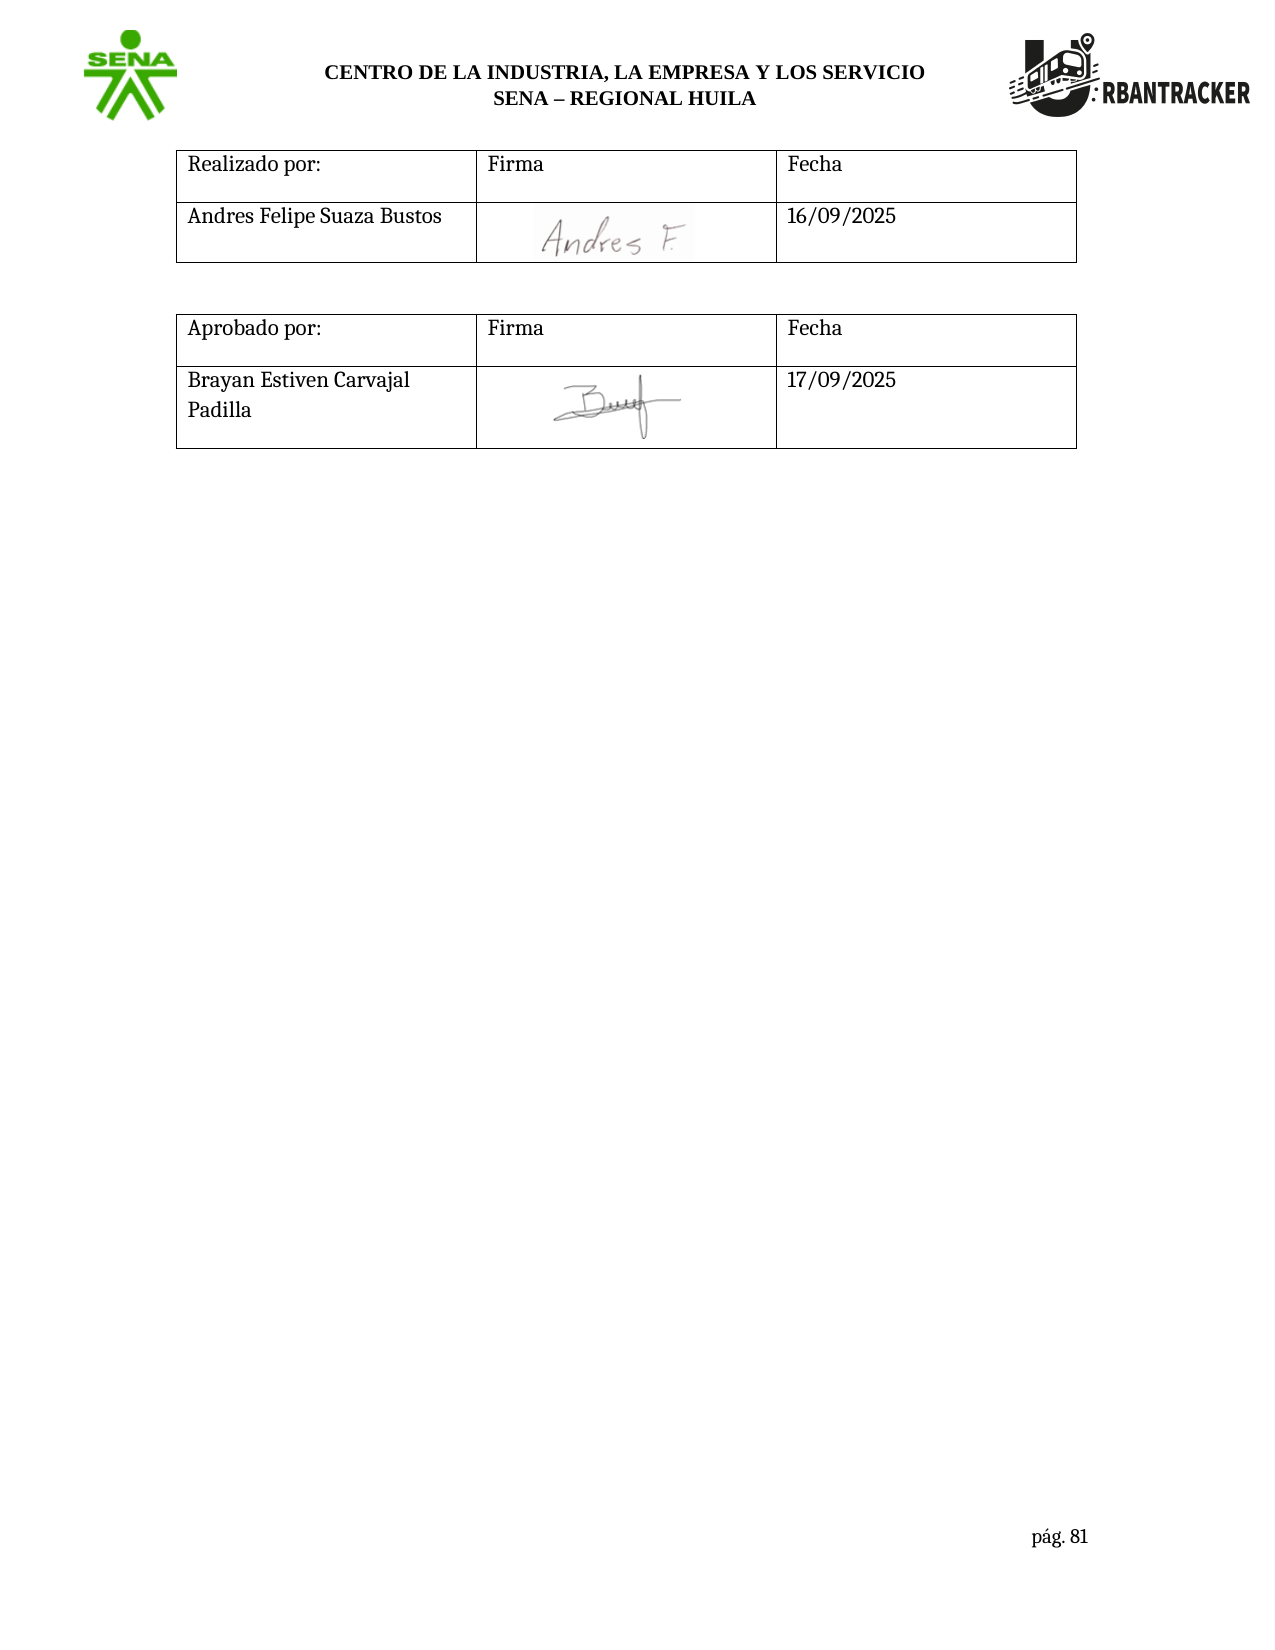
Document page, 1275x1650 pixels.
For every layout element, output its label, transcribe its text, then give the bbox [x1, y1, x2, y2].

table_cell 17/09/2025 [777, 367, 1076, 448]
table_cell Andres Felipe Suaza Bustos [177, 203, 476, 262]
picture [553, 374, 682, 439]
table_cell [477, 203, 776, 262]
table_cell Brayan Estiven Carvajal Padilla [177, 367, 476, 448]
picture [1009, 33, 1250, 117]
table_header Realizado por: [177, 151, 476, 202]
table_cell 16/09/2025 [777, 203, 1076, 262]
picture [83, 30, 177, 121]
table_cell [477, 367, 776, 448]
table_header Aprobado por: [177, 315, 476, 366]
table_header Firma [477, 315, 776, 366]
table_header Fecha [777, 151, 1076, 202]
table_header Fecha [777, 315, 1076, 366]
table_header Firma [477, 151, 776, 202]
